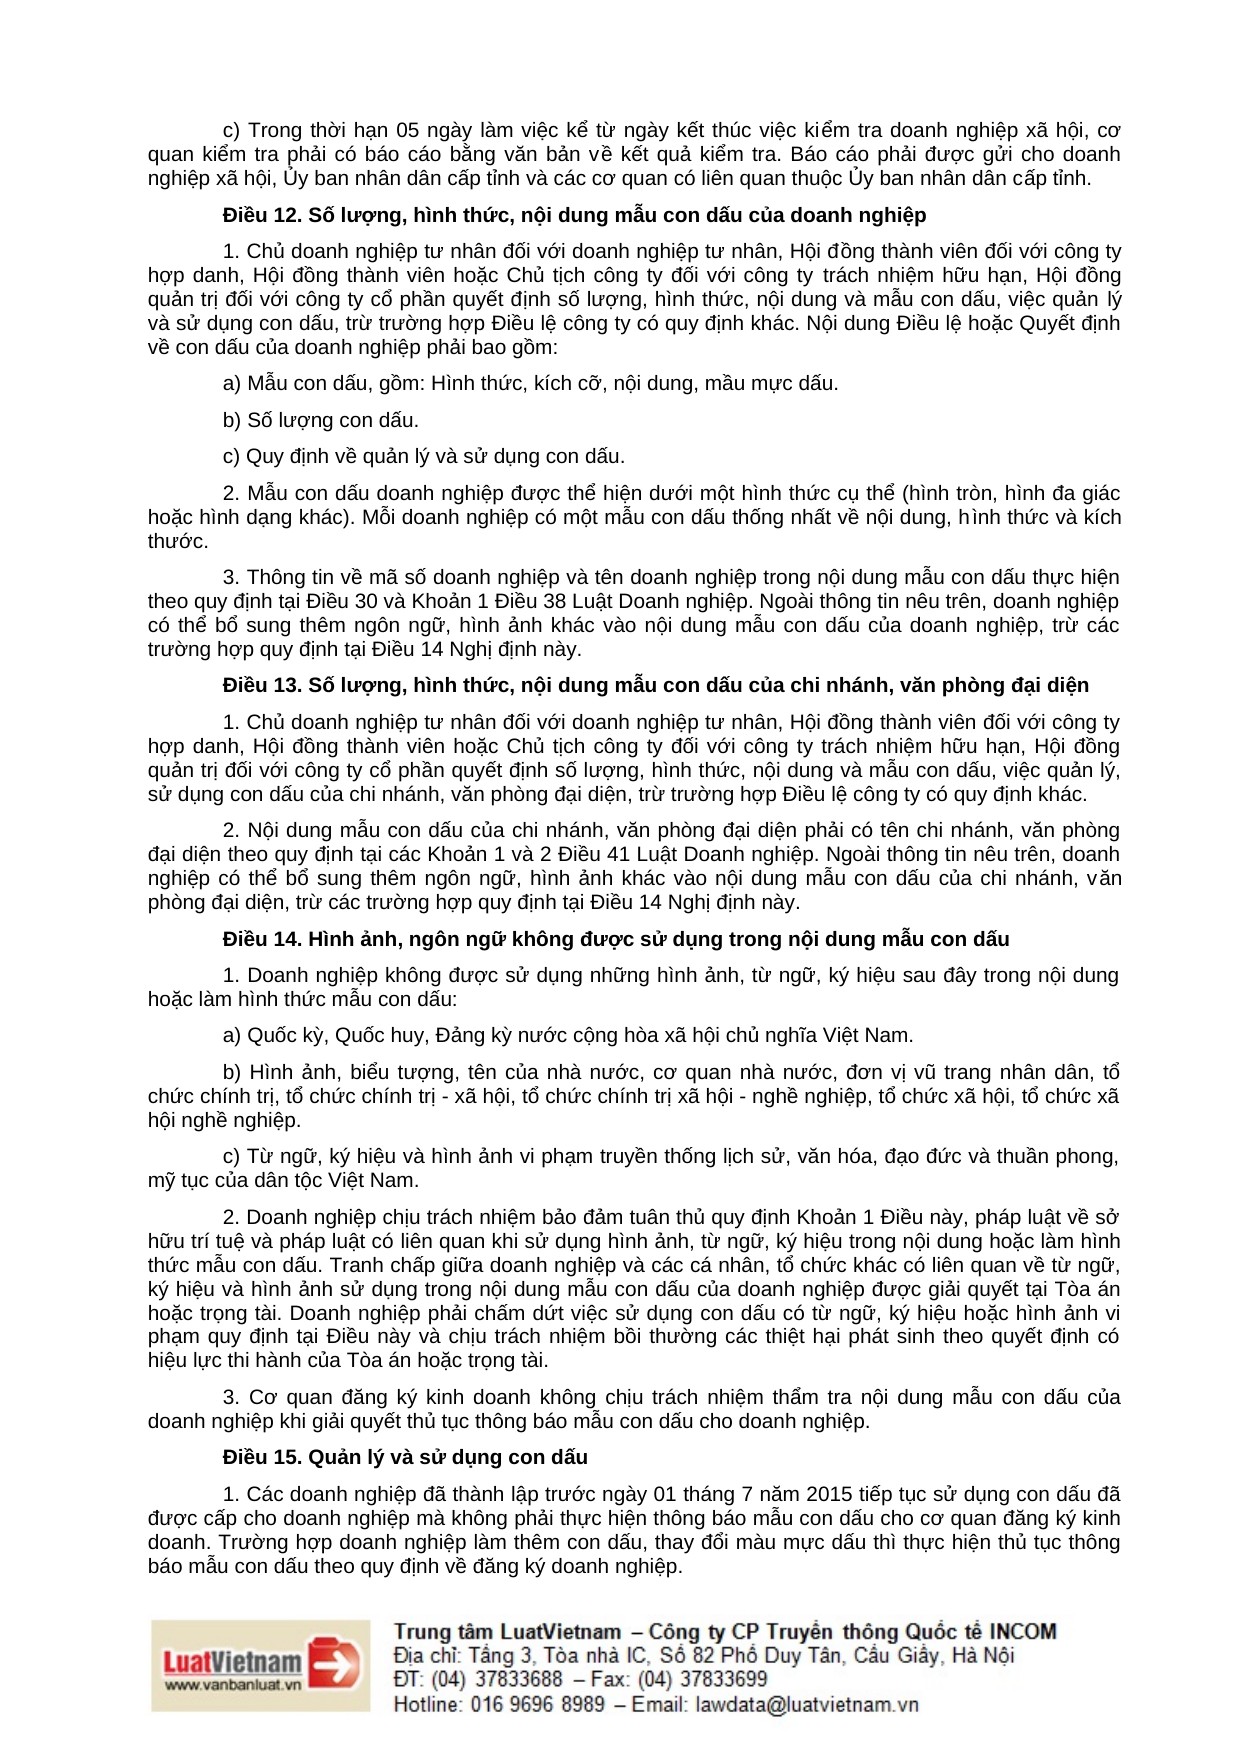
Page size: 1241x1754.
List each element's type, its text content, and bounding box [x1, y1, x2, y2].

text Điều 15. Quản lý và sử dụng con dấu [148, 1445, 1122, 1469]
text Điều 14. Hình ảnh, ngôn ngữ không được sử dụng trong nội dung mẫu con dấu [148, 926, 1122, 950]
text 3. Thông tin về mã số doanh nghiệp và tên doanh nghiệp trong nội dung mẫu con dấu thực hiện theo quy định tại Điều 30 và Khoản 1 Điều 38 Luật Doanh nghiệp. Ngoài thông tin nêu trên, doanh nghiệp có thể bổ sung thêm ngôn ngữ, hình ảnh khác vào nội dung mẫu con dấu của doanh nghiệp, trừ các trường hợp quy định tại Điều 14 Nghị định này. [148, 565, 1122, 661]
text a) Quốc kỳ, Quốc huy, Đảng kỳ nước cộng hòa xã hội chủ nghĩa Việt Nam. [148, 1023, 1122, 1047]
text 3. Cơ quan đăng ký kinh doanh không chịu trách nhiệm thẩm tra nội dung mẫu con dấu của doanh nghiệp khi giải quyết thủ tục thông báo mẫu con dấu cho doanh nghiệp. [148, 1385, 1122, 1433]
text 1. Doanh nghiệp không được sử dụng những hình ảnh, từ ngữ, ký hiệu sau đây trong nội dung hoặc làm hình thức mẫu con dấu: [148, 963, 1122, 1011]
text c) Trong thời hạn 05 ngày làm việc kể từ ngày kết thúc việc kiểm tra doanh nghiệp xã hội, cơ quan kiểm tra phải có báo cáo bằng văn bản về kết quả kiểm tra. Báo cáo phải được gửi cho doanh nghiệp xã hội, Ủy ban nhân dân cấp tỉnh và các cơ quan có liên quan thuộc Ủy ban nhân dân cấp tỉnh. [148, 118, 1122, 190]
text b) Số lượng con dấu. [148, 408, 1122, 432]
text Điều 13. Số lượng, hình thức, nội dung mẫu con dấu của chi nhánh, văn phòng đại diện [148, 673, 1122, 697]
text c) Từ ngữ, ký hiệu và hình ảnh vi phạm truyền thống lịch sử, văn hóa, đạo đức và thuần phong, mỹ tục của dân tộc Việt Nam. [148, 1144, 1122, 1192]
text Điều 12. Số lượng, hình thức, nội dung mẫu con dấu của doanh nghiệp [148, 202, 1122, 226]
picture [147, 1614, 1087, 1731]
text 2. Doanh nghiệp chịu trách nhiệm bảo đảm tuân thủ quy định Khoản 1 Điều này, pháp luật về sở hữu trí tuệ và pháp luật có liên quan khi sử dụng hình ảnh, từ ngữ, ký hiệu trong nội dung hoặc làm hình thức mẫu con dấu. Tranh chấp giữa doanh nghiệp và các cá nhân, tổ chức khác có liên quan về từ ngữ, ký hiệu và hình ảnh sử dụng trong nội dung mẫu con dấu của doanh nghiệp được giải quyết tại Tòa án hoặc trọng tài. Doanh nghiệp phải chấm dứt việc sử dụng con dấu có từ ngữ, ký hiệu hoặc hình ảnh vi phạm quy định tại Điều này và chịu trách nhiệm bồi thường các thiệt hại phát sinh theo quyết định có hiệu lực thi hành của Tòa án hoặc trọng tài. [148, 1204, 1122, 1372]
text 2. Mẫu con dấu doanh nghiệp được thể hiện dưới một hình thức cụ thể (hình tròn, hình đa giác hoặc hình dạng khác). Mỗi doanh nghiệp có một mẫu con dấu thống nhất về nội dung, hình thức và kích thước. [148, 481, 1122, 552]
text a) Mẫu con dấu, gồm: Hình thức, kích cỡ, nội dung, mầu mực dấu. [148, 371, 1122, 395]
text b) Hình ảnh, biểu tượng, tên của nhà nước, cơ quan nhà nước, đơn vị vũ trang nhân dân, tổ chức chính trị, tổ chức chính trị - xã hội, tổ chức chính trị xã hội - nghề nghiệp, tổ chức xã hội, tổ chức xã hội nghề nghiệp. [148, 1060, 1122, 1132]
text 1. Chủ doanh nghiệp tư nhân đối với doanh nghiệp tư nhân, Hội đồng thành viên đối với công ty hợp danh, Hội đồng thành viên hoặc Chủ tịch công ty đối với công ty trách nhiệm hữu hạn, Hội đồng quản trị đối với công ty cổ phần quyết định số lượng, hình thức, nội dung và mẫu con dấu, việc quản lý, sử dụng con dấu của chi nhánh, văn phòng đại diện, trừ trường hợp Điều lệ công ty có quy định khác. [148, 710, 1122, 806]
text c) Quy định về quản lý và sử dụng con dấu. [148, 444, 1122, 468]
text 1. Các doanh nghiệp đã thành lập trước ngày 01 tháng 7 năm 2015 tiếp tục sử dụng con dấu đã được cấp cho doanh nghiệp mà không phải thực hiện thông báo mẫu con dấu cho cơ quan đăng ký kinh doanh. Trường hợp doanh nghiệp làm thêm con dấu, thay đổi màu mực dấu thì thực hiện thủ tục thông báo mẫu con dấu theo quy định về đăng ký doanh nghiệp. [148, 1482, 1122, 1577]
text 1. Chủ doanh nghiệp tư nhân đối với doanh nghiệp tư nhân, Hội đồng thành viên đối với công ty hợp danh, Hội đồng thành viên hoặc Chủ tịch công ty đối với công ty trách nhiệm hữu hạn, Hội đồng quản trị đối với công ty cổ phần quyết định số lượng, hình thức, nội dung và mẫu con dấu, việc quản lý và sử dụng con dấu, trừ trường hợp Điều lệ công ty có quy định khác. Nội dung Điều lệ hoặc Quyết định về con dấu của doanh nghiệp phải bao gồm: [148, 239, 1122, 359]
text 2. Nội dung mẫu con dấu của chi nhánh, văn phòng đại diện phải có tên chi nhánh, văn phòng đại diện theo quy định tại các Khoản 1 và 2 Điều 41 Luật Doanh nghiệp. Ngoài thông tin nêu trên, doanh nghiệp có thể bổ sung thêm ngôn ngữ, hình ảnh khác vào nội dung mẫu con dấu của chi nhánh, văn phòng đại diện, trừ các trường hợp quy định tại Điều 14 Nghị định này. [148, 818, 1122, 914]
